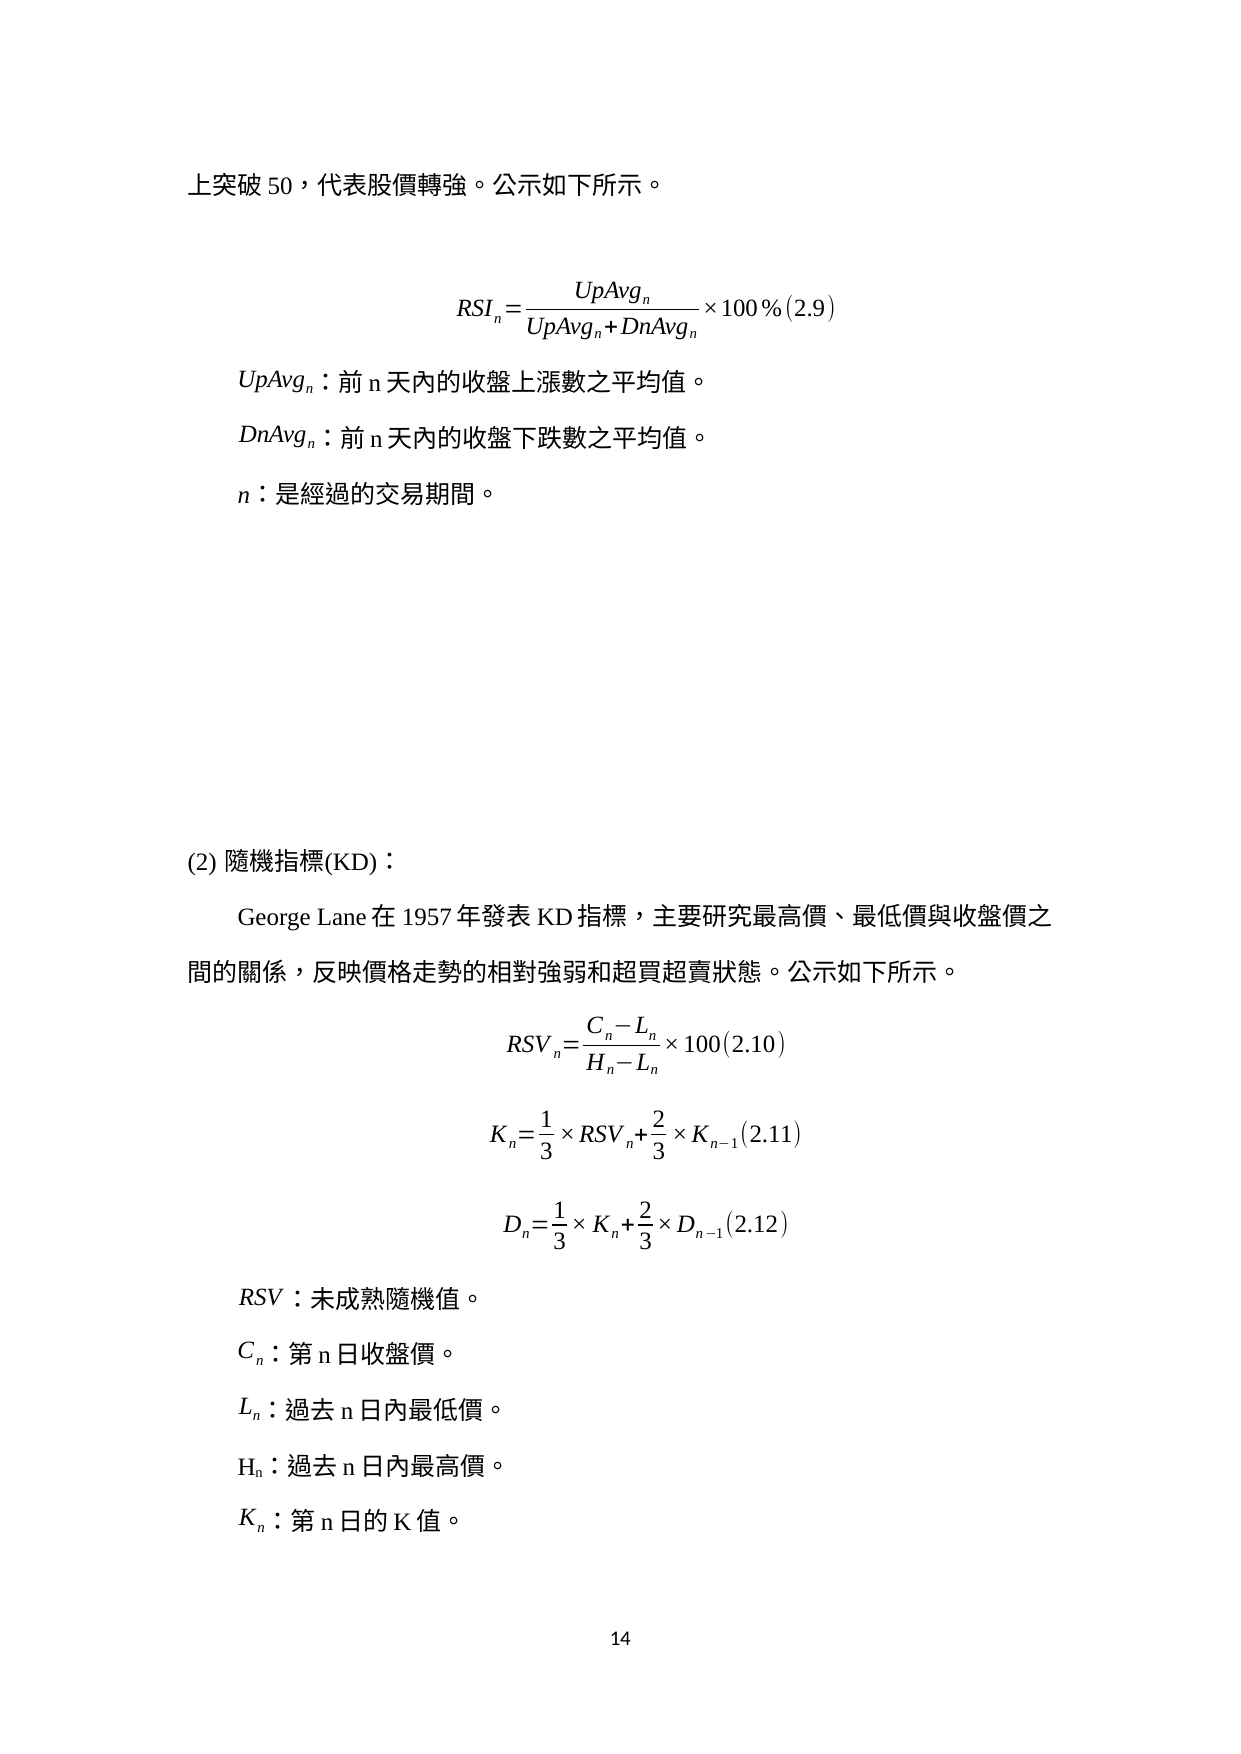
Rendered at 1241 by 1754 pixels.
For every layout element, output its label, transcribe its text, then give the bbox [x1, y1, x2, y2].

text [187, 164, 1053, 202]
text n：是經過的交易期間。 [187, 473, 1053, 511]
list 隨機指標(KD)： [187, 840, 1053, 878]
text ：過去n日內最低價。 [187, 1390, 1053, 1427]
text ：前n天內的收盤下跌數之平均值。 [187, 418, 1053, 455]
text George Lane在1957年發表KD指標，主要研究最高價、最低價與收盤價之間的關係，反映價格走勢的相對強弱和超買超賣狀態。公示如下所示。 [187, 896, 1053, 990]
text ：第n日的K值。 [187, 1501, 1053, 1538]
text Hn：過去n日內最高價。 [187, 1445, 1053, 1483]
text ：未成熟隨機值。 [187, 1278, 1053, 1316]
text ：前n天內的收盤上漲數之平均值。 [187, 362, 1053, 400]
text ：第n日收盤價。 [187, 1334, 1053, 1372]
